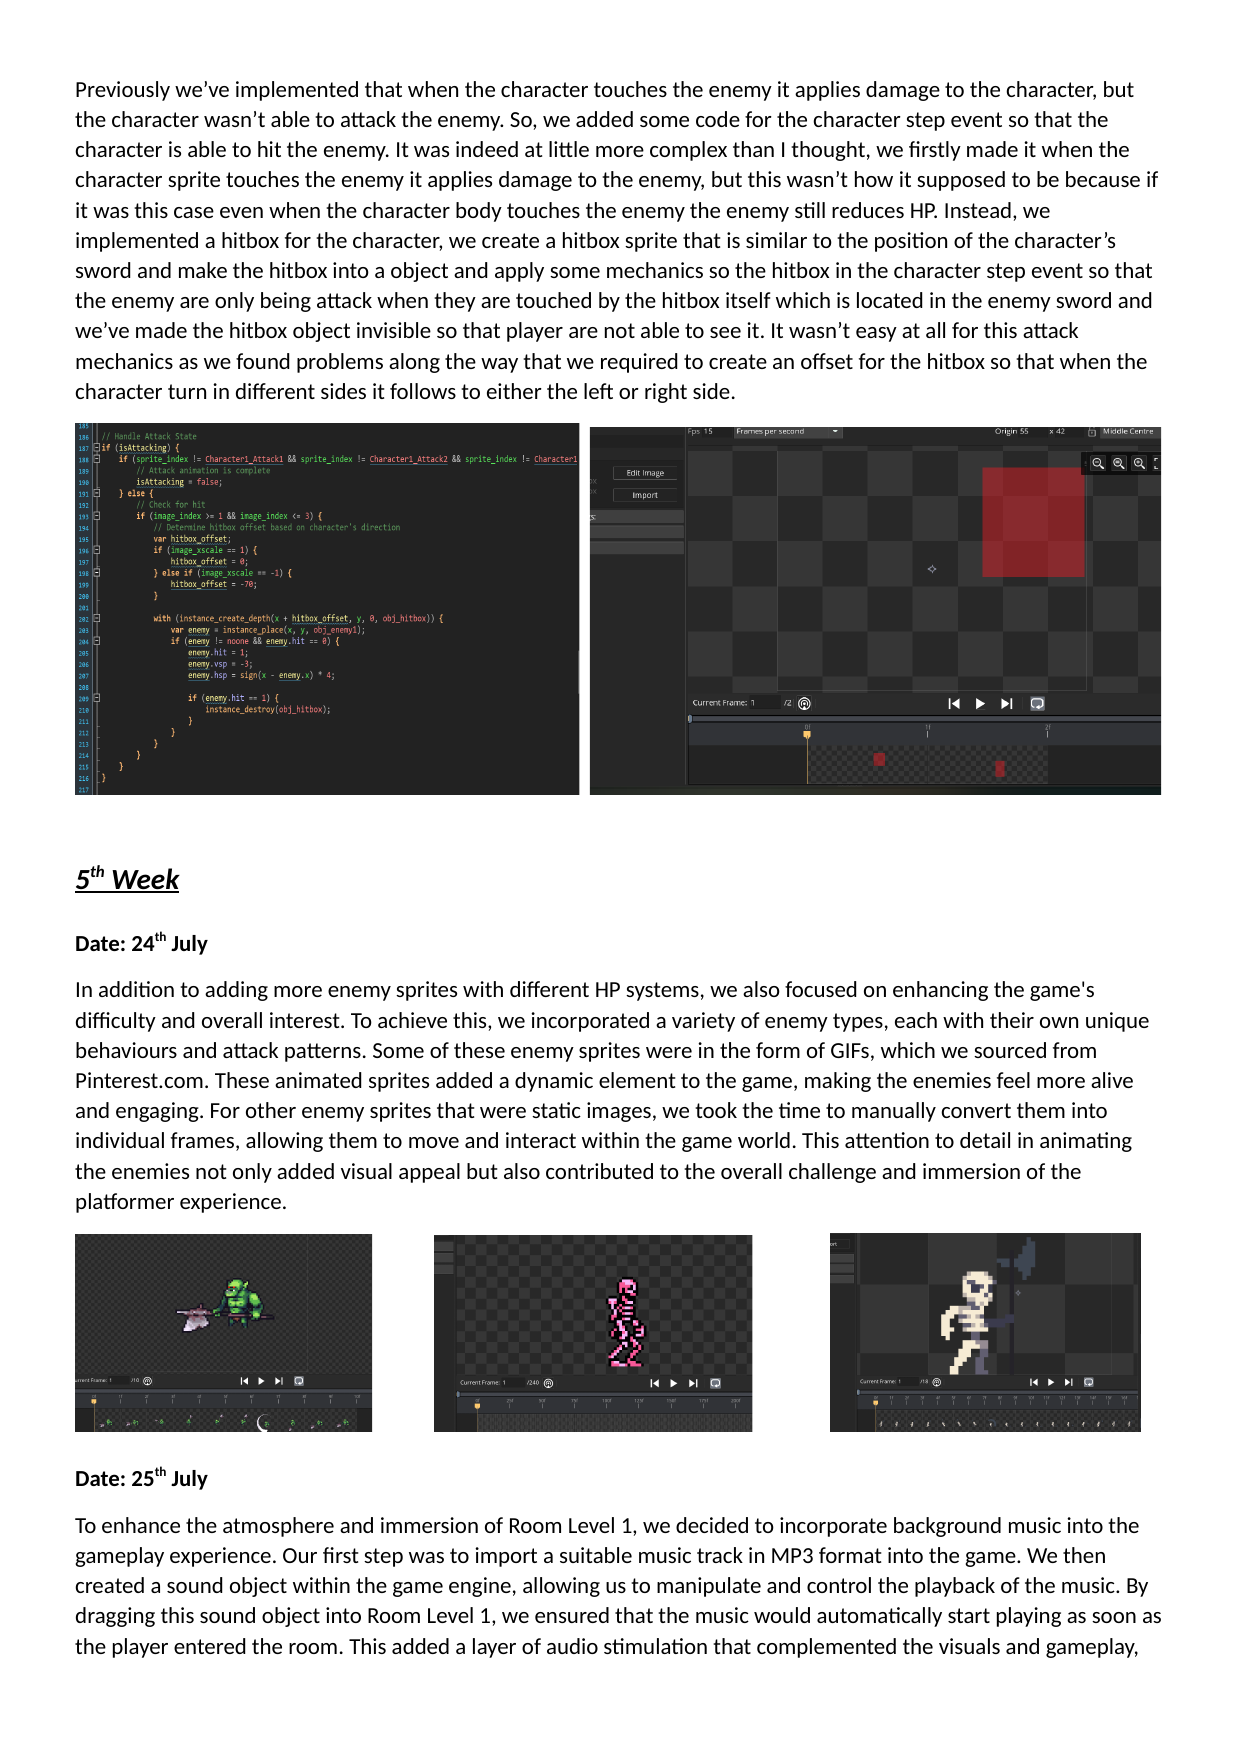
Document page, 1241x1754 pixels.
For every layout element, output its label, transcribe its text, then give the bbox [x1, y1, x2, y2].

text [75, 1511, 1165, 1660]
text Previously we’ve implemented that when the character touches the enemy it applies damage to the character, but the character wasn’t able to attack the enemy. So, we added some code for the character step event so that the character is able to hit the enemy. It was indeed at little more complex than I thought, we firstly made it when the character sprite touches the enemy it applies damage to the enemy, but this wasn’t how it supposed to be because if it was this case even when the character body touches the enemy the enemy still reduces HP. Instead, we implemented a hitbox for the character, we create a hitbox sprite that is similar to the position of the character’s sword and make the hitbox into a object and apply some mechanics so the hitbox in the character step event so that the enemy are only being attack when they are touched by the hitbox itself which is located in the enemy sword and we’ve made the hitbox object invisible so that player are not able to see it. It wasn’t easy at all for this attack mechanics as we found problems along the way that we required to create an offset for the hitbox so that when the character turn in different sides it follows to either the left or right side. [75, 75, 1165, 405]
text 5th Week Date: 24th July [75, 861, 1165, 957]
picture [830, 1233, 1141, 1432]
picture [75, 423, 580, 795]
picture [589, 427, 1162, 795]
picture [75, 1234, 373, 1432]
text In addition to adding more enemy sprites with different HP systems, we also focused on enhancing the game's difficulty and overall interest. To achieve this, we incorporated a variety of enemy types, each with their own unique behaviours and attack patterns. Some of these enemy sprites were in the form of GIFs, which we sourced from Pinterest.com. These animated sprites added a dynamic element to the game, making the enemies feel more alive and engaging. For other enemy sprites that were static images, we took the time to manually convert them into individual frames, allowing them to move and interact within the game world. This attention to detail in animating the enemies not only added visual appeal but also contributed to the overall challenge and immersion of the platformer experience. [75, 976, 1165, 1215]
picture [434, 1235, 753, 1432]
